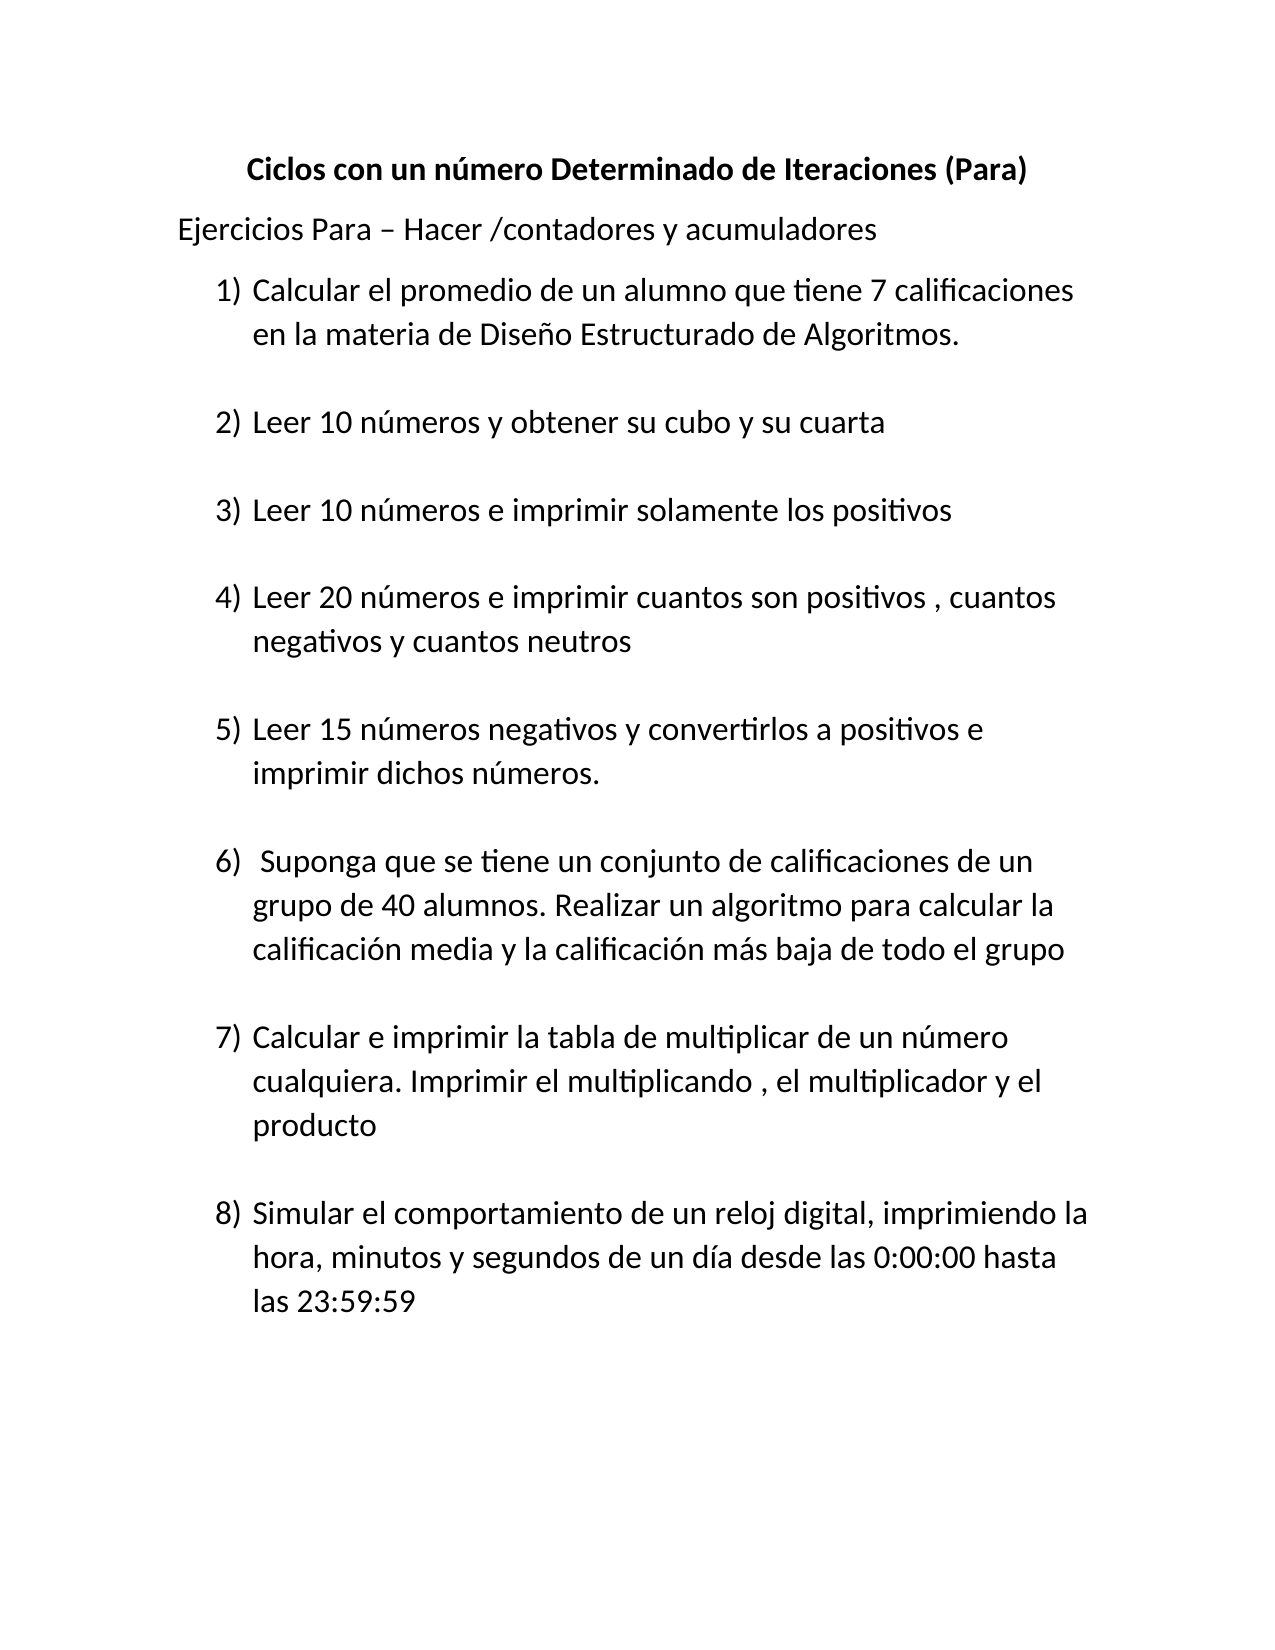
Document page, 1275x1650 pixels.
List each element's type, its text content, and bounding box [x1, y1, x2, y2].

list Leer 10 números e imprimir solamente los positivos [215, 489, 1098, 529]
list Suponga que se tiene un conjunto de calificaciones de un grupo de 40 alumnos. Realizar un algoritmo para calcular la calificación media y la calificación más baja de todo el grupo [215, 840, 1098, 969]
list Calcular el promedio de un alumno que tiene 7 calificaciones en la materia de Diseño Estructurado de Algoritmos. [215, 269, 1098, 353]
list Simular el comportamiento de un reloj digital, imprimiendo la hora, minutos y segundos de un día desde las 0:00:00 hasta las 23:59:59 [215, 1192, 1098, 1321]
list Leer 20 números e imprimir cuantos son positivos , cuantos negativos y cuantos neutros [215, 577, 1098, 661]
list Calcular e imprimir la tabla de multiplicar de un número cualquiera. Imprimir el multiplicando , el multiplicador y el producto [215, 1016, 1098, 1145]
list Leer 10 números y obtener su cubo y su cuarta [215, 401, 1098, 441]
text Ejercicios Para – Hacer /contadores y acumuladores [177, 208, 1098, 249]
list Leer 15 números negativos y convertirlos a positivos e imprimir dichos números. [215, 708, 1098, 793]
text Ciclos con un número Determinado de Iteraciones (Para) [177, 148, 1098, 188]
